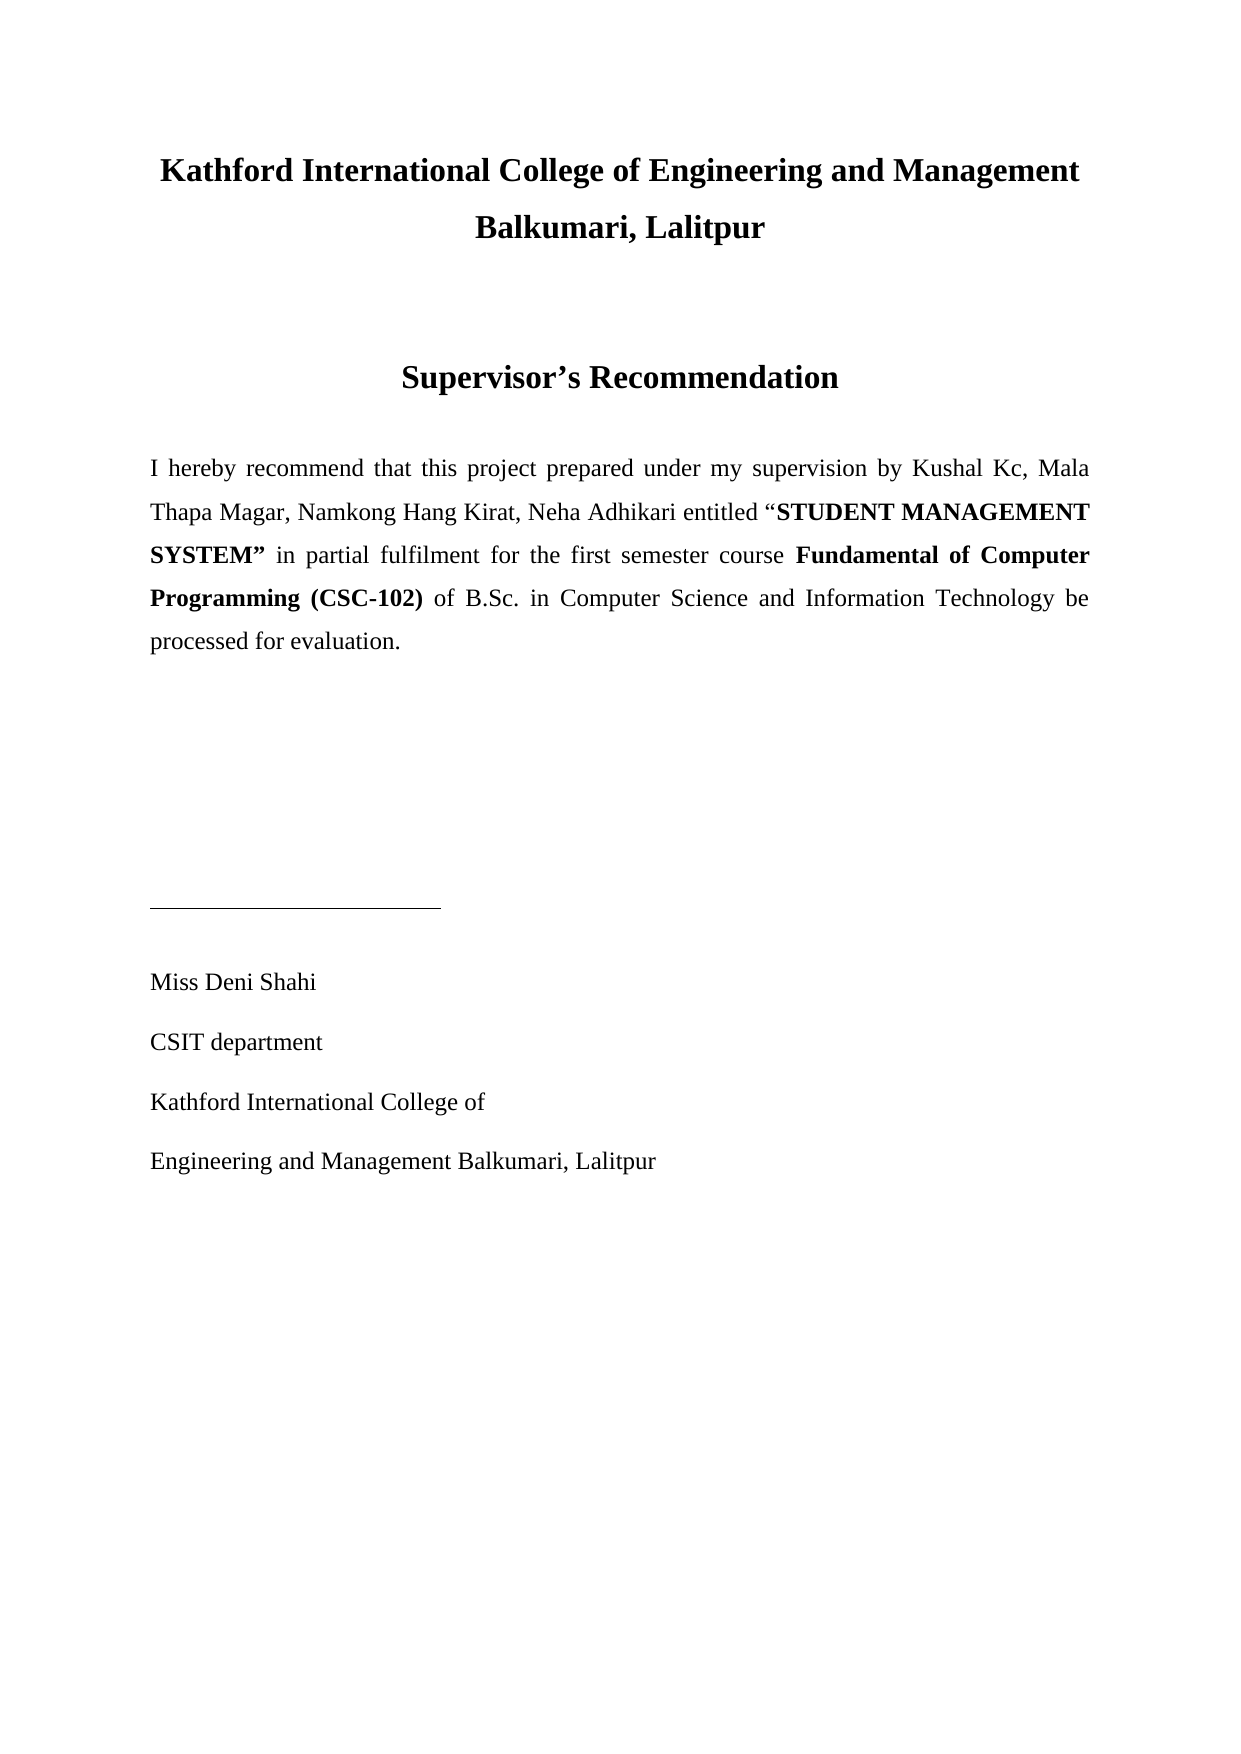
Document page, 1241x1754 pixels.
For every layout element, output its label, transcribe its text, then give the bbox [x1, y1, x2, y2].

text I hereby recommend that this project prepared under my supervision by Kushal Kc, Mala Thapa Magar, Namkong Hang Kirat, Neha Adhikari entitled “STUDENT MANAGEMENT SYSTEM” in partial fulfilment for the first semester course Fundamental of Computer Programming (CSC-102) of B.Sc. in Computer Science and Information Technology be processed for evaluation. [150, 453, 1090, 655]
text Kathford International College of [150, 1087, 1090, 1115]
text Engineering and Management Balkumari, Lalitpur [150, 1146, 1090, 1175]
text Miss Deni Shahi [150, 967, 1090, 996]
subtitle Supervisor’s Recommendation [150, 357, 1090, 395]
text Kathford International College of Engineering and Management Balkumari, Lalitpur [150, 150, 1090, 246]
text CSIT department [150, 1027, 1090, 1056]
